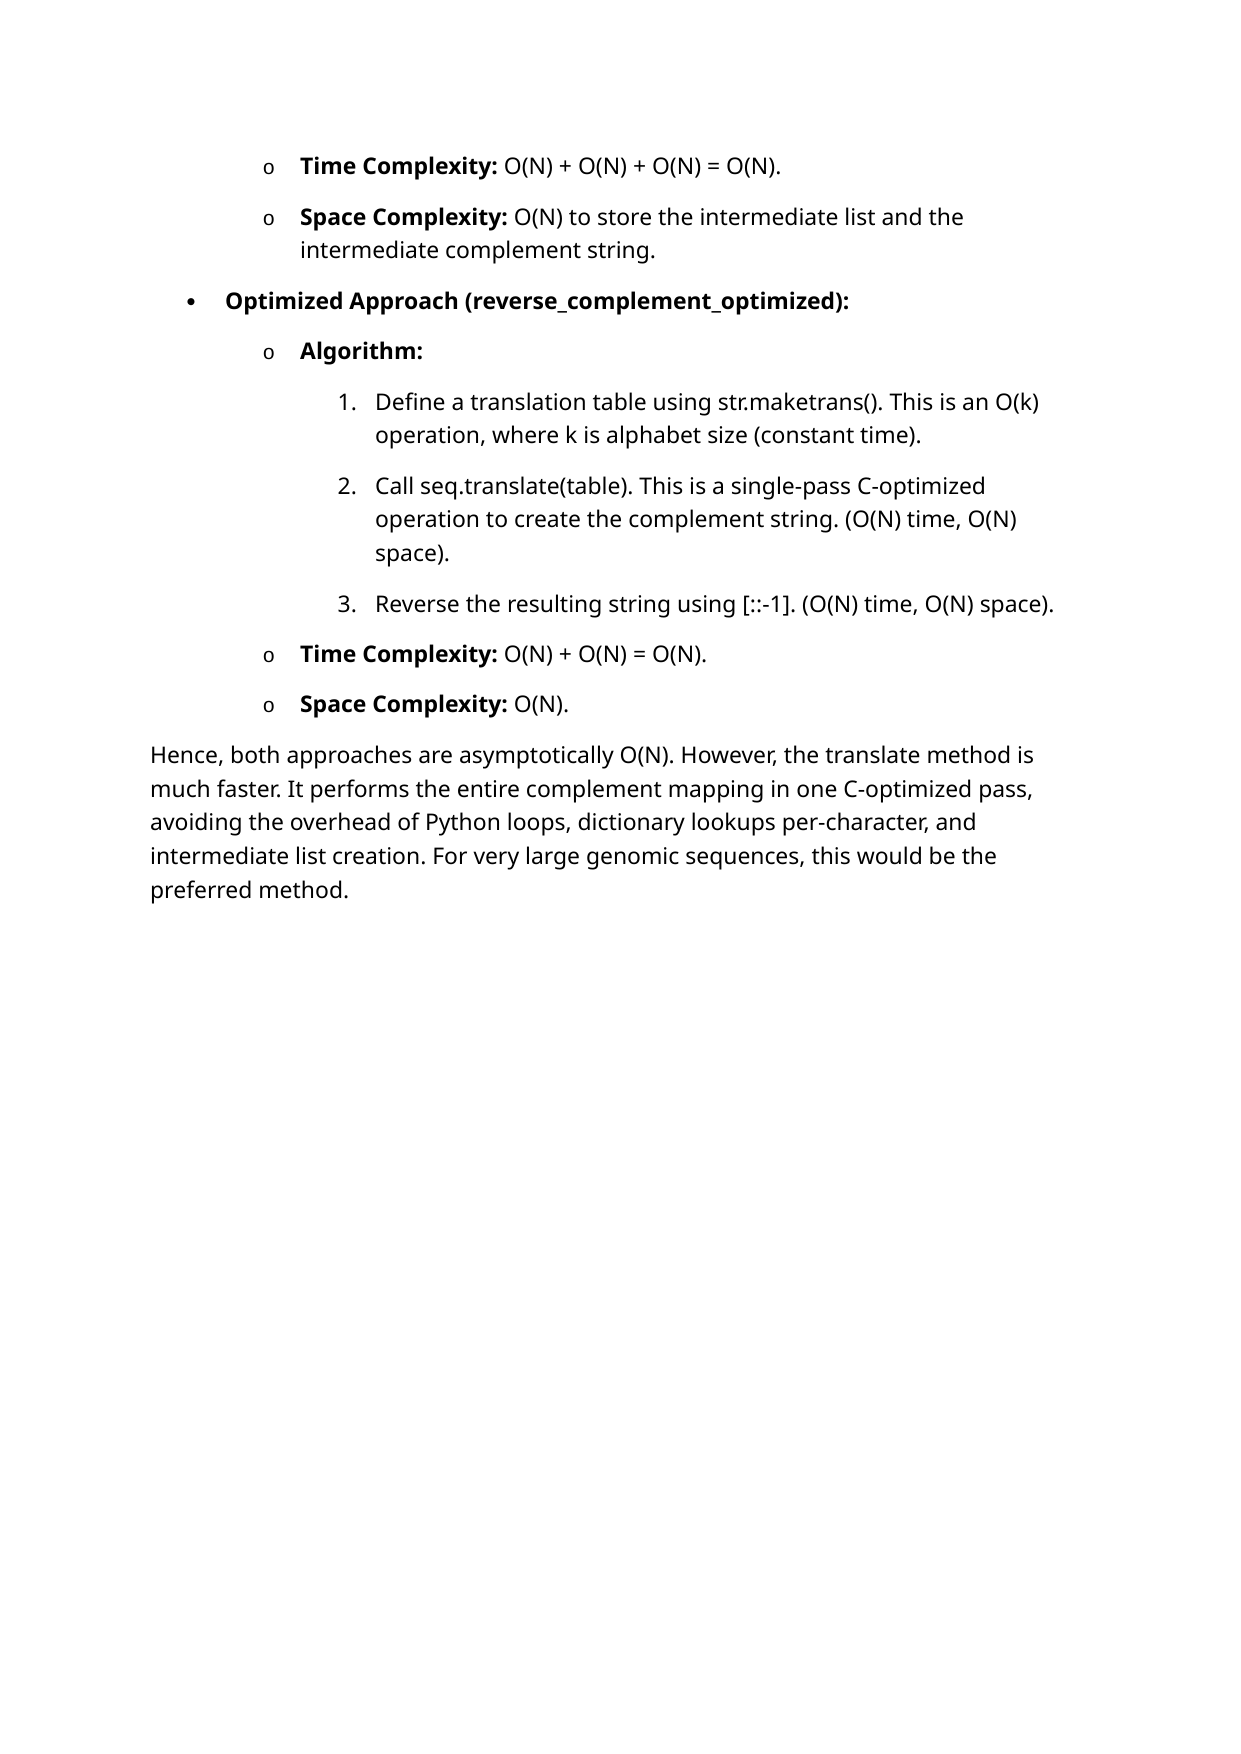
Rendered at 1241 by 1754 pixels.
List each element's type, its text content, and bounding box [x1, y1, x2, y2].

list Call seq.translate(table). This is a single-pass C-optimized operation to create the complement string. (O(N) time, O(N) space). [337, 469, 1090, 568]
list Algorithm: [262, 335, 1090, 366]
text Hence, both approaches are asymptotically O(N). However, the translate method is much faster. It performs the entire complement mapping in one C-optimized pass, avoiding the overhead of Python loops, dictionary lookups per-character, and intermediate list creation. For very large genomic sequences, this would be the preferred method. [150, 739, 1090, 905]
list Time Complexity: O(N) + O(N) = O(N). [262, 638, 1090, 669]
list Time Complexity: O(N) + O(N) + O(N) = O(N). [262, 150, 1090, 181]
list Define a translation table using str.maketrans(). This is an O(k) operation, where k is alphabet size (constant time). [337, 385, 1090, 450]
list Space Complexity: O(N). [262, 688, 1090, 719]
list Space Complexity: O(N) to store the intermediate list and the intermediate complement string. [262, 200, 1090, 265]
list Optimized Approach (reverse_complement_optimized): [187, 284, 1090, 316]
list Reverse the resulting string using [::-1]. (O(N) time, O(N) space). [337, 587, 1090, 619]
